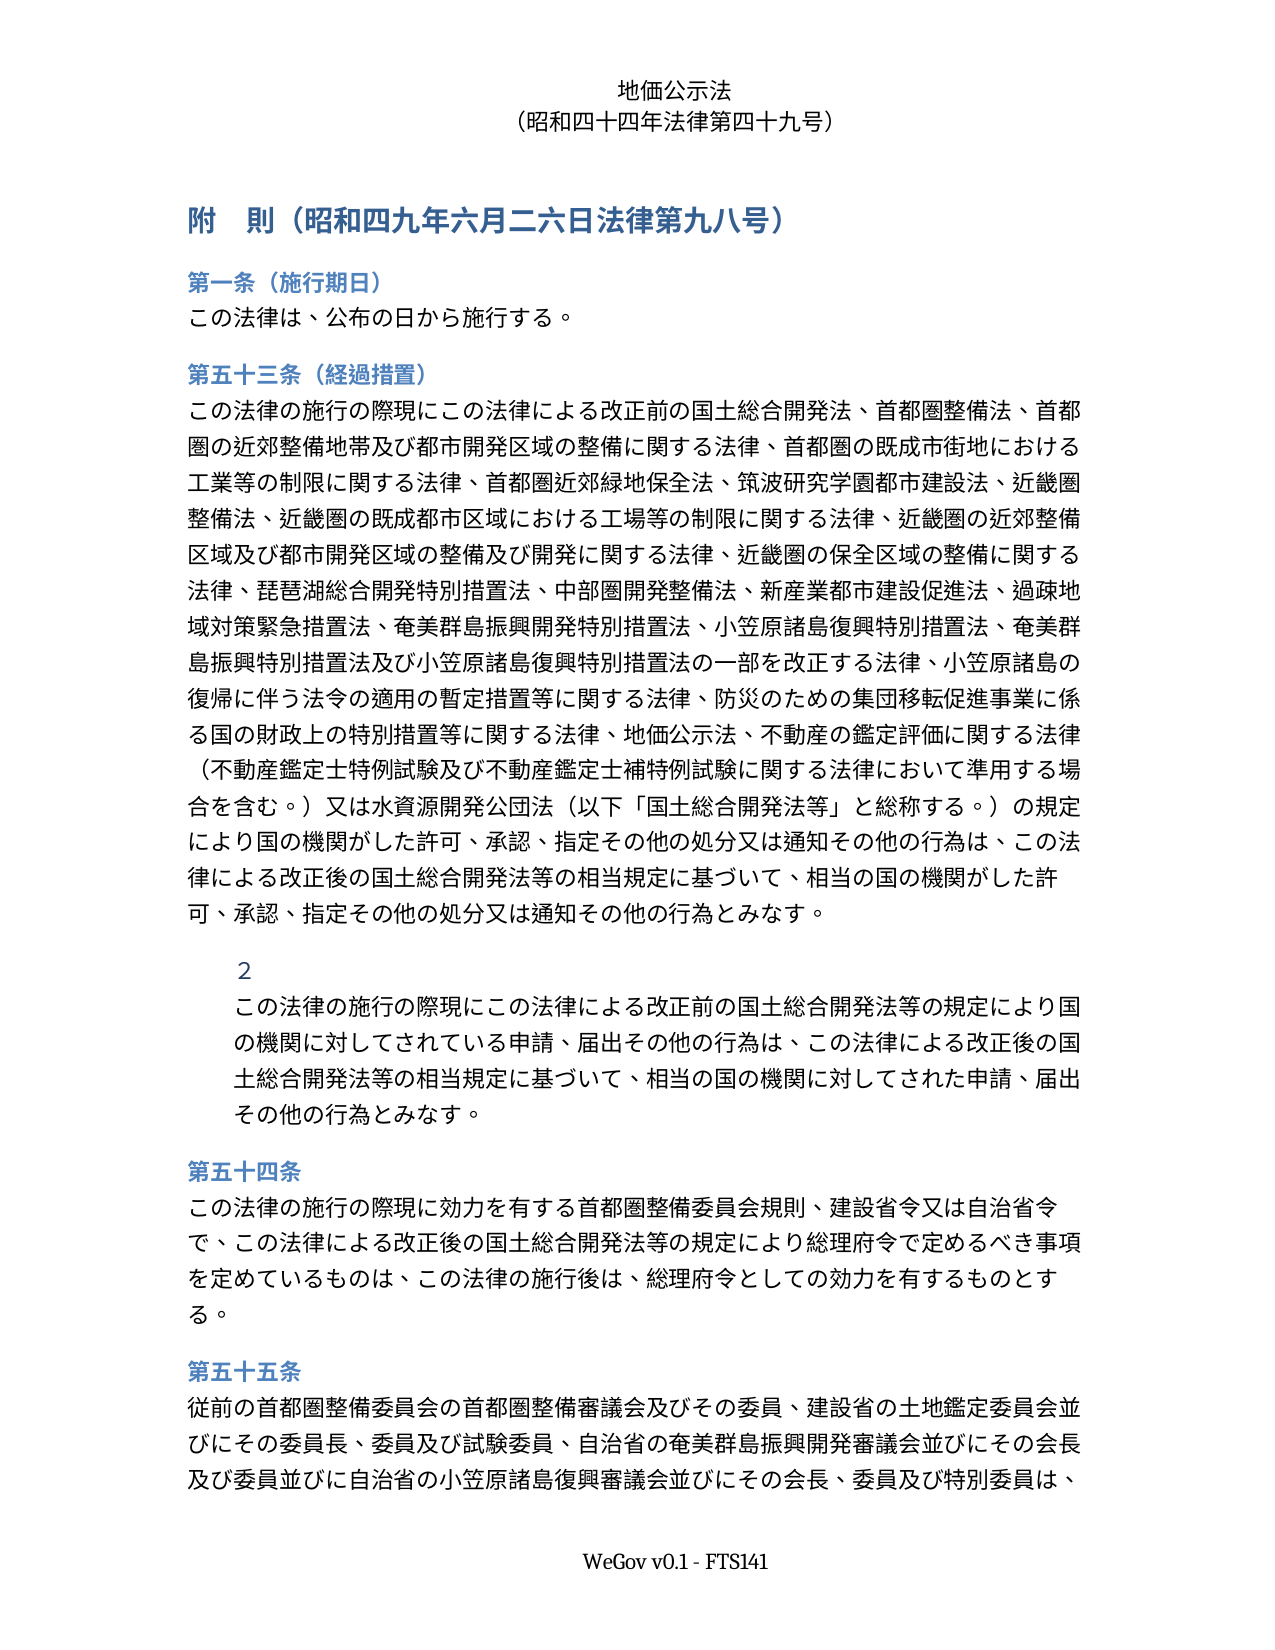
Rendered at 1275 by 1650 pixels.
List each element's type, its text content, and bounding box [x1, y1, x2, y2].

subtitle 第五十四条 [187, 1156, 1087, 1187]
text この法律の施行の際現にこの法律による改正前の国土総合開発法等の規定により国の機関に対してされている申請、届出その他の行為は、この法律による改正後の国土総合開発法等の相当規定に基づいて、相当の国の機関に対してされた申請、届出その他の行為とみなす。 [233, 991, 1087, 1130]
text この法律は、公布の日から施行する。 [187, 302, 1087, 334]
subtitle 第五十五条 [187, 1356, 1087, 1387]
subtitle ２ [233, 955, 1087, 986]
text この法律の施行の際現にこの法律による改正前の国土総合開発法、首都圏整備法、首都圏の近郊整備地帯及び都市開発区域の整備に関する法律、首都圏の既成市街地における工業等の制限に関する法律、首都圏近郊緑地保全法、筑波研究学園都市建設法、近畿圏整備法、近畿圏の既成都市区域における工場等の制限に関する法律、近畿圏の近郊整備区域及び都市開発区域の整備及び開発に関する法律、近畿圏の保全区域の整備に関する法律、琵琶湖総合開発特別措置法、中部圏開発整備法、新産業都市建設促進法、過疎地域対策緊急措置法、奄美群島振興開発特別措置法、小笠原諸島復興特別措置法、奄美群島振興特別措置法及び小笠原諸島復興特別措置法の一部を改正する法律、小笠原諸島の復帰に伴う法令の適用の暫定措置等に関する法律、防災のための集団移転促進事業に係る国の財政上の特別措置等に関する法律、地価公示法、不動産の鑑定評価に関する法律（不動産鑑定士特例試験及び不動産鑑定士補特例試験に関する法律において準用する場合を含む。）又は水資源開発公団法（以下「国土総合開発法等」と総称する。）の規定により国の機関がした許可、承認、指定その他の処分又は通知その他の行為は、この法律による改正後の国土総合開発法等の相当規定に基づいて、相当の国の機関がした許可、承認、指定その他の処分又は通知その他の行為とみなす。 [187, 395, 1087, 929]
text この法律の施行の際現に効力を有する首都圏整備委員会規則、建設省令又は自治省令で、この法律による改正後の国土総合開発法等の規定により総理府令で定めるべき事項を定めているものは、この法律の施行後は、総理府令としての効力を有するものとする。 [187, 1191, 1087, 1331]
subtitle 第五十三条（経過措置） [187, 359, 1087, 390]
subtitle 第一条（施行期日） [187, 266, 1087, 298]
subtitle 附 則（昭和四九年六月二六日法律第九八号） [187, 200, 1087, 240]
